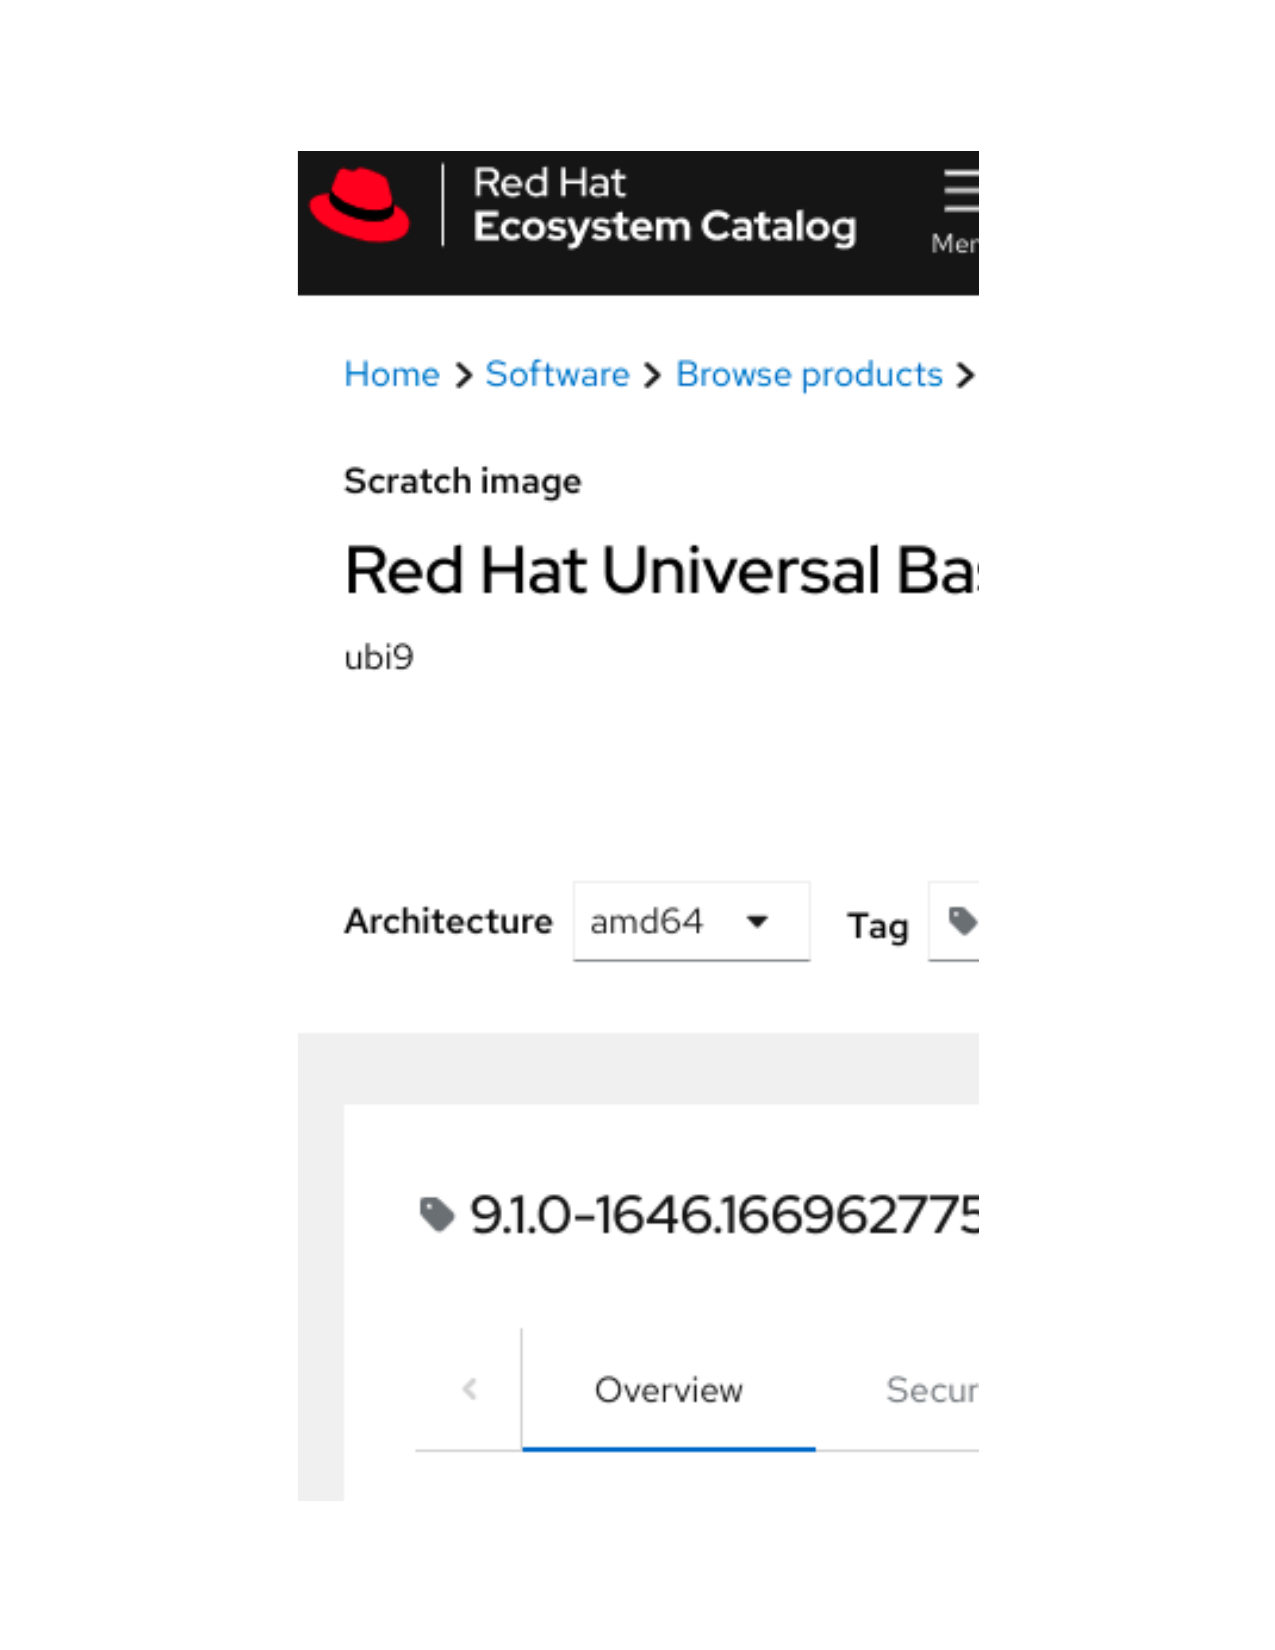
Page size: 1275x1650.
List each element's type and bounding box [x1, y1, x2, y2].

picture [297, 151, 979, 1501]
